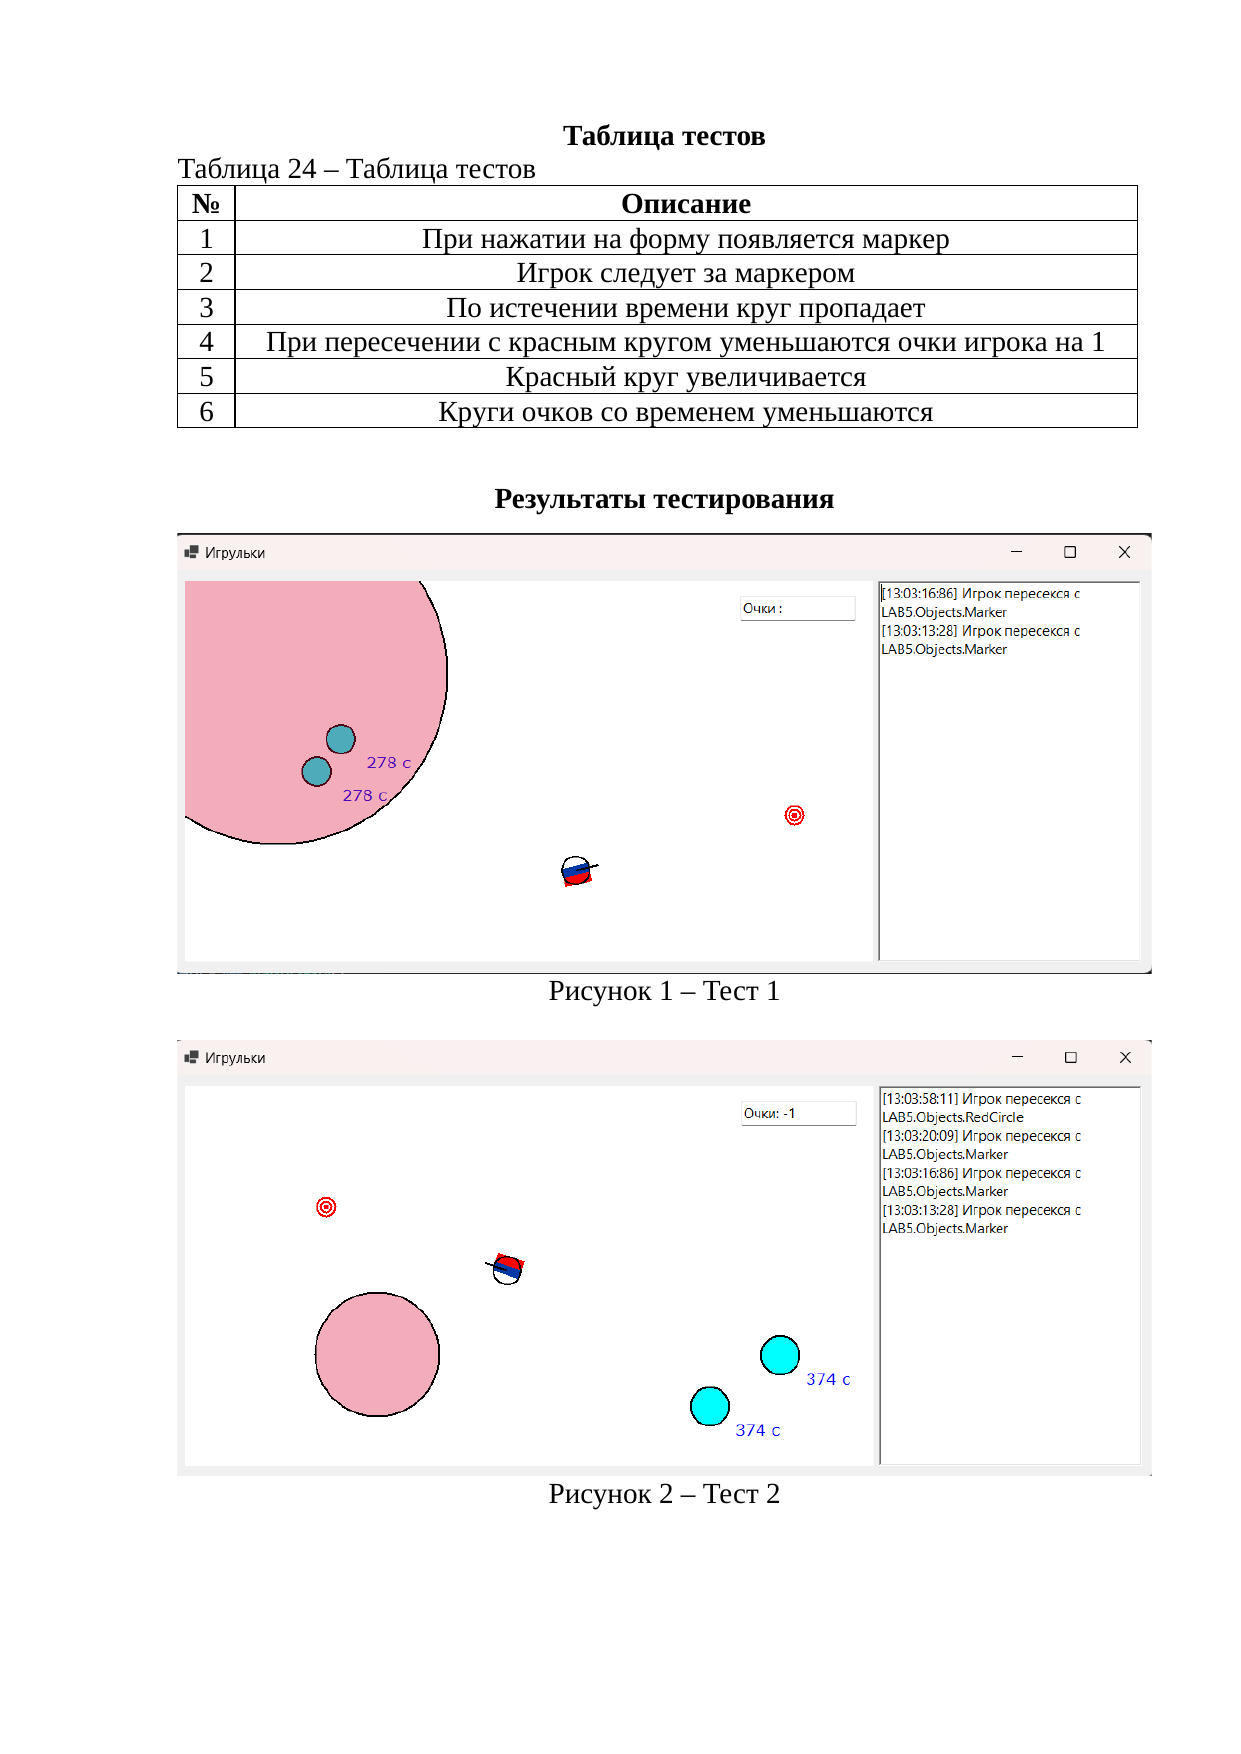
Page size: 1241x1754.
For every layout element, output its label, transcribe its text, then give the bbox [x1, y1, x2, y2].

text Рисунок 2 – Тест 2 [177, 1476, 1152, 1509]
table_cell При пересечении с красным кругом уменьшаются очки игрока на 1 [236, 325, 1137, 358]
table_cell Красный круг увеличивается [236, 359, 1137, 393]
table_cell 5 [178, 359, 234, 393]
table_header № [178, 186, 234, 220]
table_cell Игрок следует за маркером [236, 255, 1137, 289]
text Таблица тестов [177, 118, 1152, 152]
picture [177, 533, 1152, 974]
text Таблица 24 – Таблица тестов [177, 152, 1152, 185]
table_cell 3 [178, 290, 234, 323]
table_cell Круги очков со временем уменьшаются [236, 394, 1137, 427]
table_cell 2 [178, 255, 234, 289]
table_cell 6 [178, 394, 234, 427]
picture [177, 1040, 1152, 1476]
text Рисунок 1 – Тест 1 [177, 974, 1152, 1007]
table_cell 4 [178, 325, 234, 358]
table_header Описание [236, 186, 1137, 220]
table_cell По истечении времени круг пропадает [236, 290, 1137, 323]
table_cell 1 [178, 221, 234, 254]
text Результаты тестирования [177, 481, 1152, 515]
table_cell При нажатии на форму появляется маркер [236, 221, 1137, 254]
